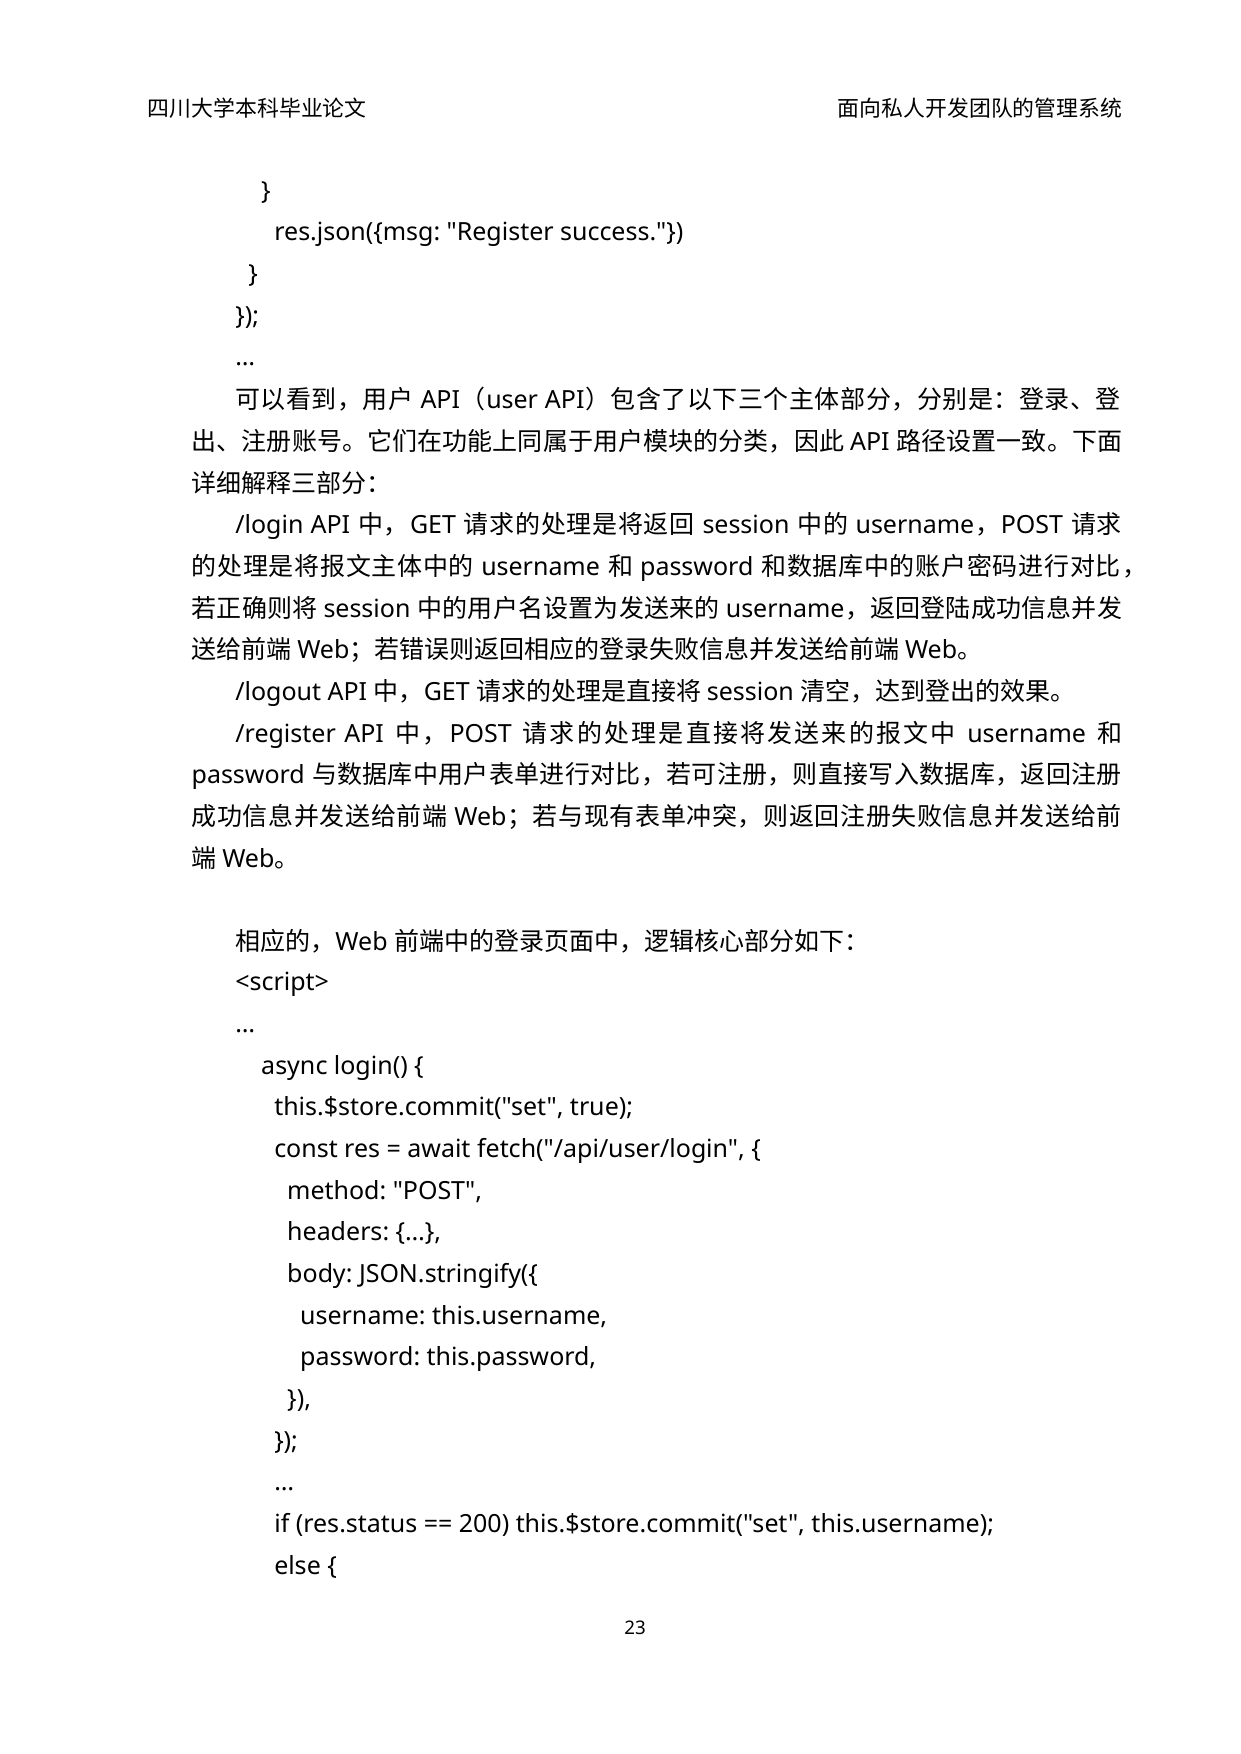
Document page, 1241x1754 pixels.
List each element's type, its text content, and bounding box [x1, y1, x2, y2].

text headers: {…}, [191, 1210, 1122, 1252]
text 相应的，Web 前端中的登录页面中，逻辑核心部分如下： [191, 919, 1122, 960]
text }), [191, 1377, 1122, 1419]
text 可以看到，用户 API（user API）包含了以下三个主体部分，分别是：登录、登出、注册账号。它们在功能上同属于用户模块的分类，因此 API 路径设置一致。下面详细解释三部分： [191, 377, 1122, 502]
text }); [191, 1419, 1122, 1460]
text /register API 中，POST 请求的处理是直接将发送来的报文中 username 和 password 与数据库中用户表单进行对比，若可注册，则直接写入数据库，返回注册成功信息并发送给前端 Web；若与现有表单冲突，则返回注册失败信息并发送给前端 Web。 [191, 710, 1122, 877]
text } [191, 252, 1122, 294]
text … [191, 1460, 1122, 1502]
text res.json({msg: "Register success."}) [191, 210, 1122, 252]
text <script> [191, 960, 1122, 1002]
text /login API 中，GET 请求的处理是将返回 session 中的 username，POST 请求的处理是将报文主体中的 username 和 password 和数据库中的账户密码进行对比，若正确则将 session 中的用户名设置为发送来的 username，返回登陆成功信息并发送给前端 Web；若错误则返回相应的登录失败信息并发送给前端 Web。 [191, 502, 1122, 669]
text async login() { [191, 1044, 1122, 1085]
text if (res.status == 200) this.$store.commit("set", this.username); [191, 1502, 1122, 1544]
text method: "POST", [191, 1169, 1122, 1210]
text else { [191, 1544, 1122, 1585]
text body: JSON.stringify({ [191, 1252, 1122, 1294]
text this.$store.commit("set", true); [191, 1085, 1122, 1127]
text /logout API 中，GET 请求的处理是直接将 session 清空，达到登出的效果。 [191, 669, 1122, 710]
text password: this.password, [191, 1335, 1122, 1377]
text }); [191, 294, 1122, 335]
text … [191, 1002, 1122, 1044]
text const res = await fetch("/api/user/login", { [191, 1127, 1122, 1169]
text … [191, 335, 1122, 377]
text } [191, 169, 1122, 210]
text username: this.username, [191, 1294, 1122, 1335]
